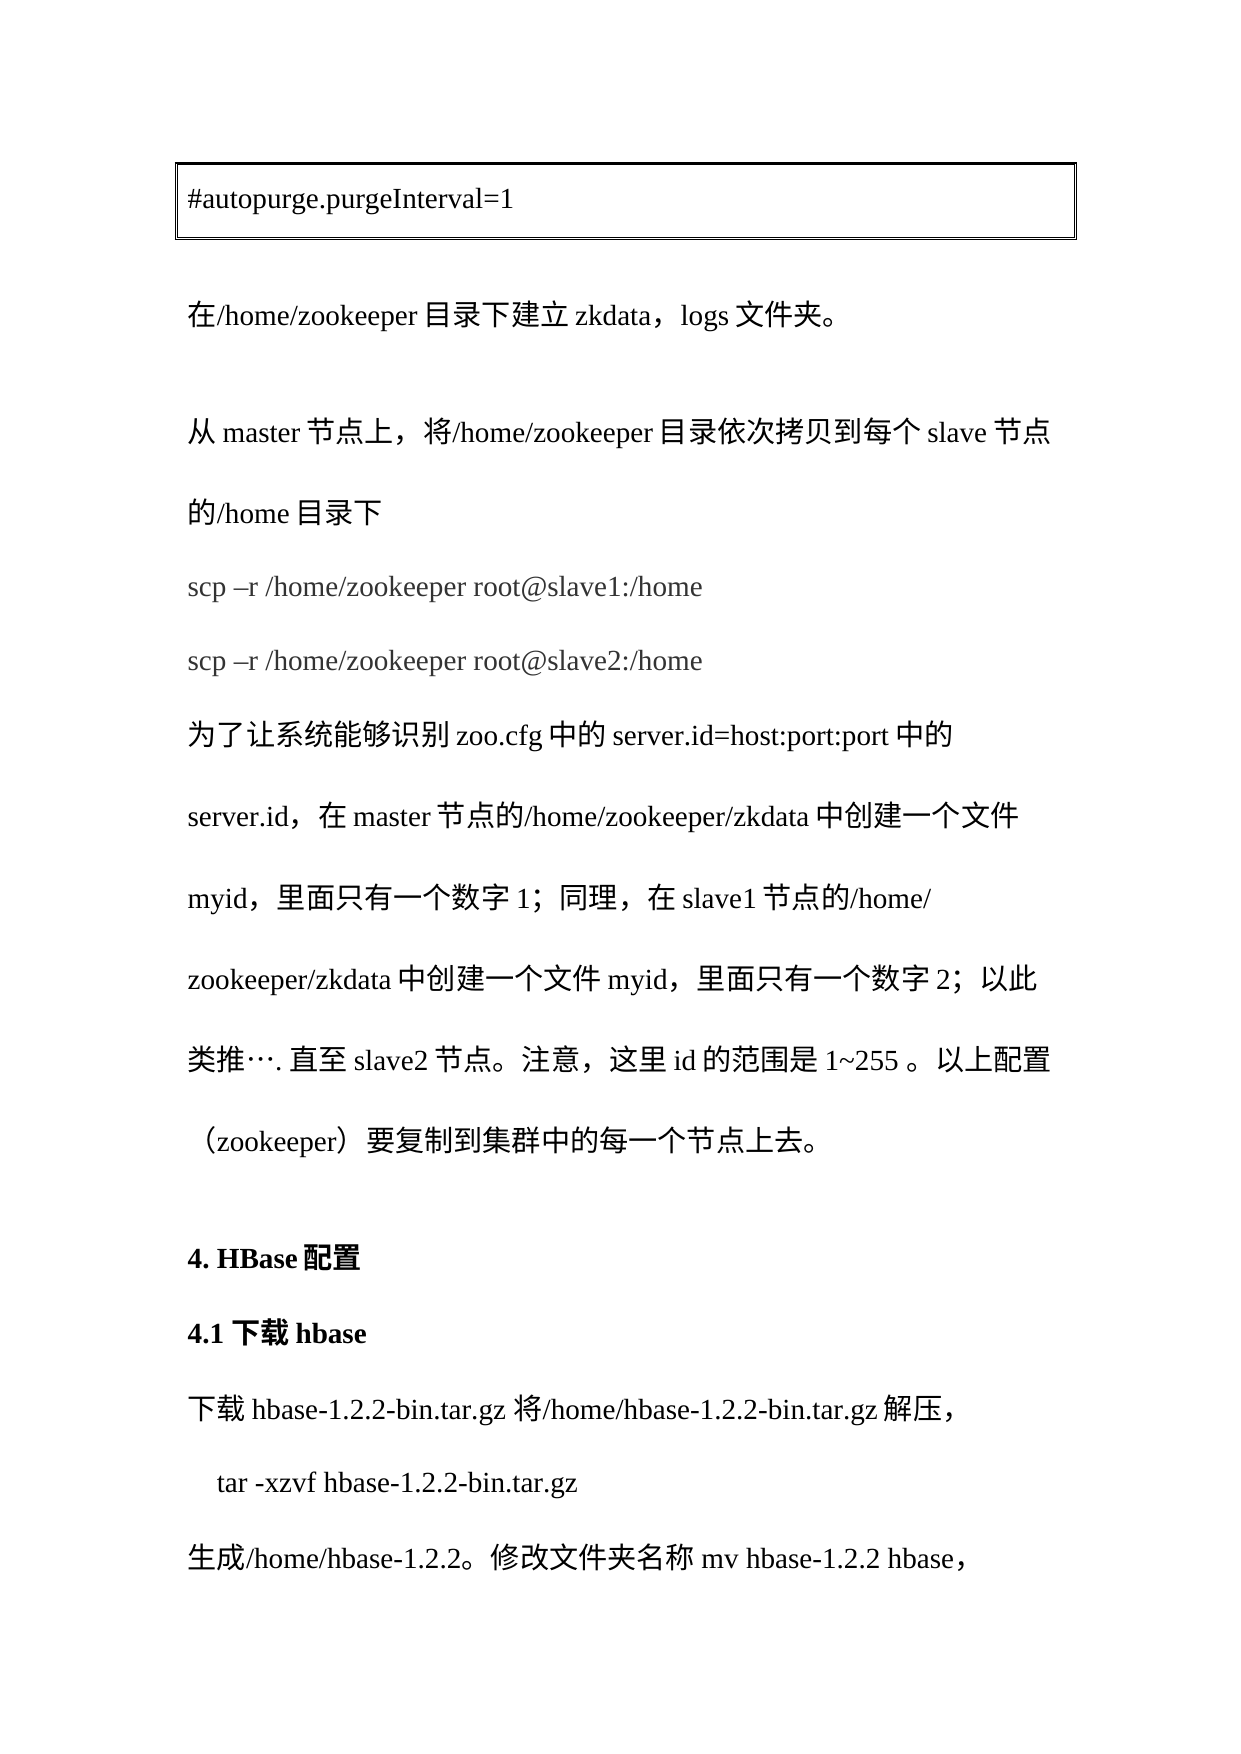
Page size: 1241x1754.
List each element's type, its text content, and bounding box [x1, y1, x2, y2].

text 为了让系统能够识别zoo.cfg中的server.id=host:port:port中的server.id，在master节点的/home/zookeeper/zkdata中创建一个文件myid，里面只有一个数字1；同理，在slave1节点的/home/zookeeper/zkdata中创建一个文件myid，里面只有一个数字2；以此类推…. 直至slave2节点。注意，这里id的范围是1~255 。以上配置（zookeeper）要复制到集群中的每一个节点上去。 [187, 700, 1053, 1172]
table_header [178, 165, 1074, 236]
text 生成/home/hbase-1.2.2。修改文件夹名称 mv hbase-1.2.2 hbase， [187, 1523, 1053, 1588]
text scp –r /home/zookeeper root@slave1:/home [187, 554, 1053, 619]
text 下载hbase-1.2.2-bin.tar.gz 将/home/hbase-1.2.2-bin.tar.gz解压， [187, 1374, 1053, 1439]
text tar -xzvf hbase-1.2.2-bin.tar.gz [187, 1449, 1053, 1514]
text 在/home/zookeeper目录下建立zkdata，logs文件夹。 [187, 281, 1053, 346]
text scp –r /home/zookeeper root@slave2:/home [187, 627, 1053, 692]
text 4.1 下载hbase [187, 1298, 1053, 1363]
text 从master节点上，将/home/zookeeper目录依次拷贝到每个slave节点的/home目录下 [187, 397, 1053, 543]
text 4. HBase配置 [187, 1223, 1053, 1288]
